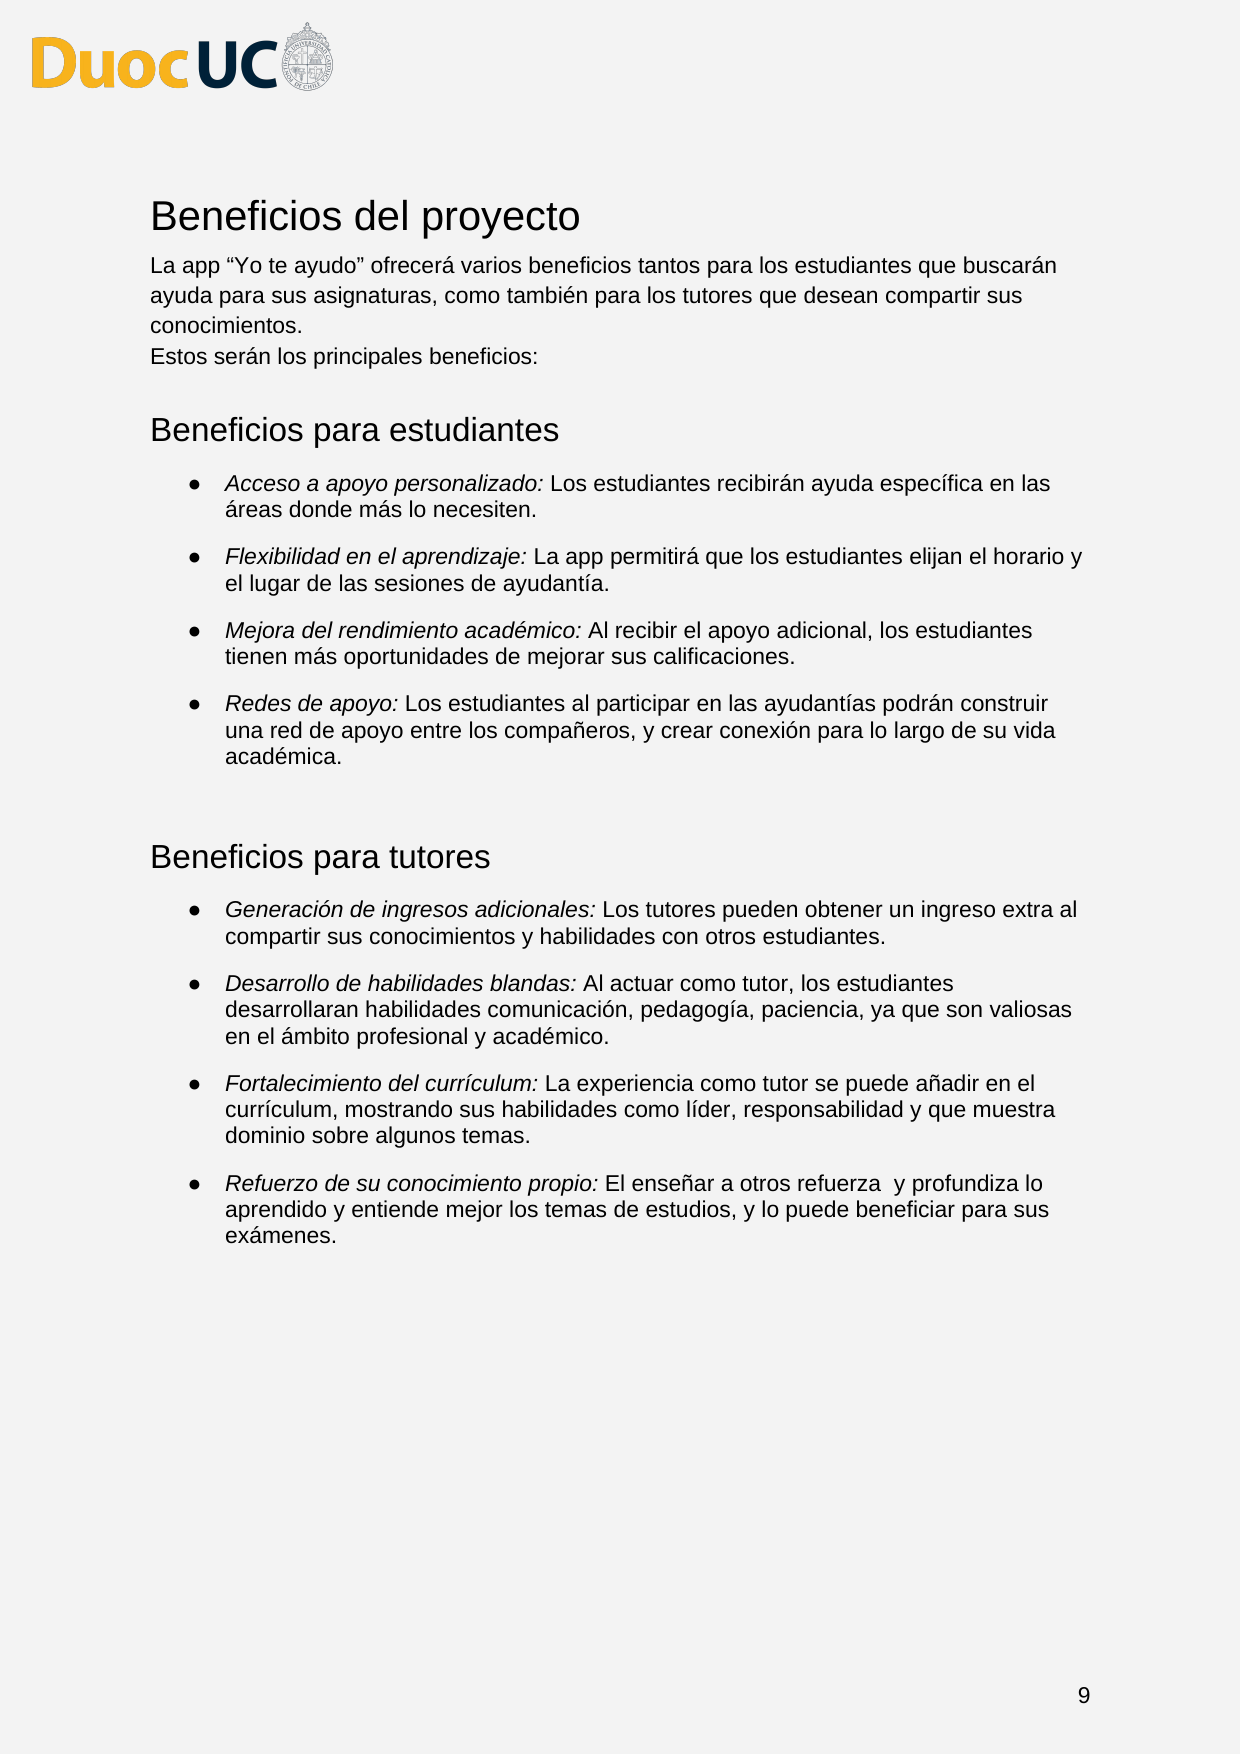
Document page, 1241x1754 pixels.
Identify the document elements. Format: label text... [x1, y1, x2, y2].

list Refuerzo de su conocimiento propio: El enseñar a otros refuerza y profundiza lo aprendido y entiende mejor los temas de estudios, y lo puede beneficiar para sus exámenes. [187, 1170, 1090, 1249]
text Estos serán los principales beneficios: [150, 343, 1090, 369]
list Desarrollo de habilidades blandas: Al actuar como tutor, los estudiantes desarrollaran habilidades comunicación, pedagogía, paciencia, ya que son valiosas en el ámbito profesional y académico. [187, 970, 1090, 1049]
subtitle Beneficios para estudiantes [150, 410, 1090, 449]
subtitle Beneficios para tutores [150, 837, 1090, 876]
list Redes de apoyo: Los estudiantes al participar en las ayudantías podrán construir una red de apoyo entre los compañeros, y crear conexión para lo largo de su vida académica. [187, 690, 1090, 769]
list Acceso a apoyo personalizado: Los estudiantes recibirán ayuda específica en las áreas donde más lo necesiten. [187, 470, 1090, 522]
list Fortalecimiento del currículum: La experiencia como tutor se puede añadir en el currículum, mostrando sus habilidades como líder, responsabilidad y que muestra dominio sobre algunos temas. [187, 1070, 1090, 1149]
list Mejora del rendimiento académico: Al recibir el apoyo adicional, los estudiantes tienen más oportunidades de mejorar sus calificaciones. [187, 617, 1090, 669]
list Generación de ingresos adicionales: Los tutores pueden obtener un ingreso extra al compartir sus conocimientos y habilidades con otros estudiantes. [187, 896, 1090, 949]
picture [28, 18, 337, 95]
subtitle Beneficios del proyecto [150, 192, 1090, 239]
list Flexibilidad en el aprendizaje: La app permitirá que los estudiantes elijan el horario y el lugar de las sesiones de ayudantía. [187, 543, 1090, 596]
text La app “Yo te ayudo” ofrecerá varios beneficios tantos para los estudiantes que buscarán ayuda para sus asignaturas, como también para los tutores que desean compartir sus conocimientos. [150, 252, 1090, 339]
